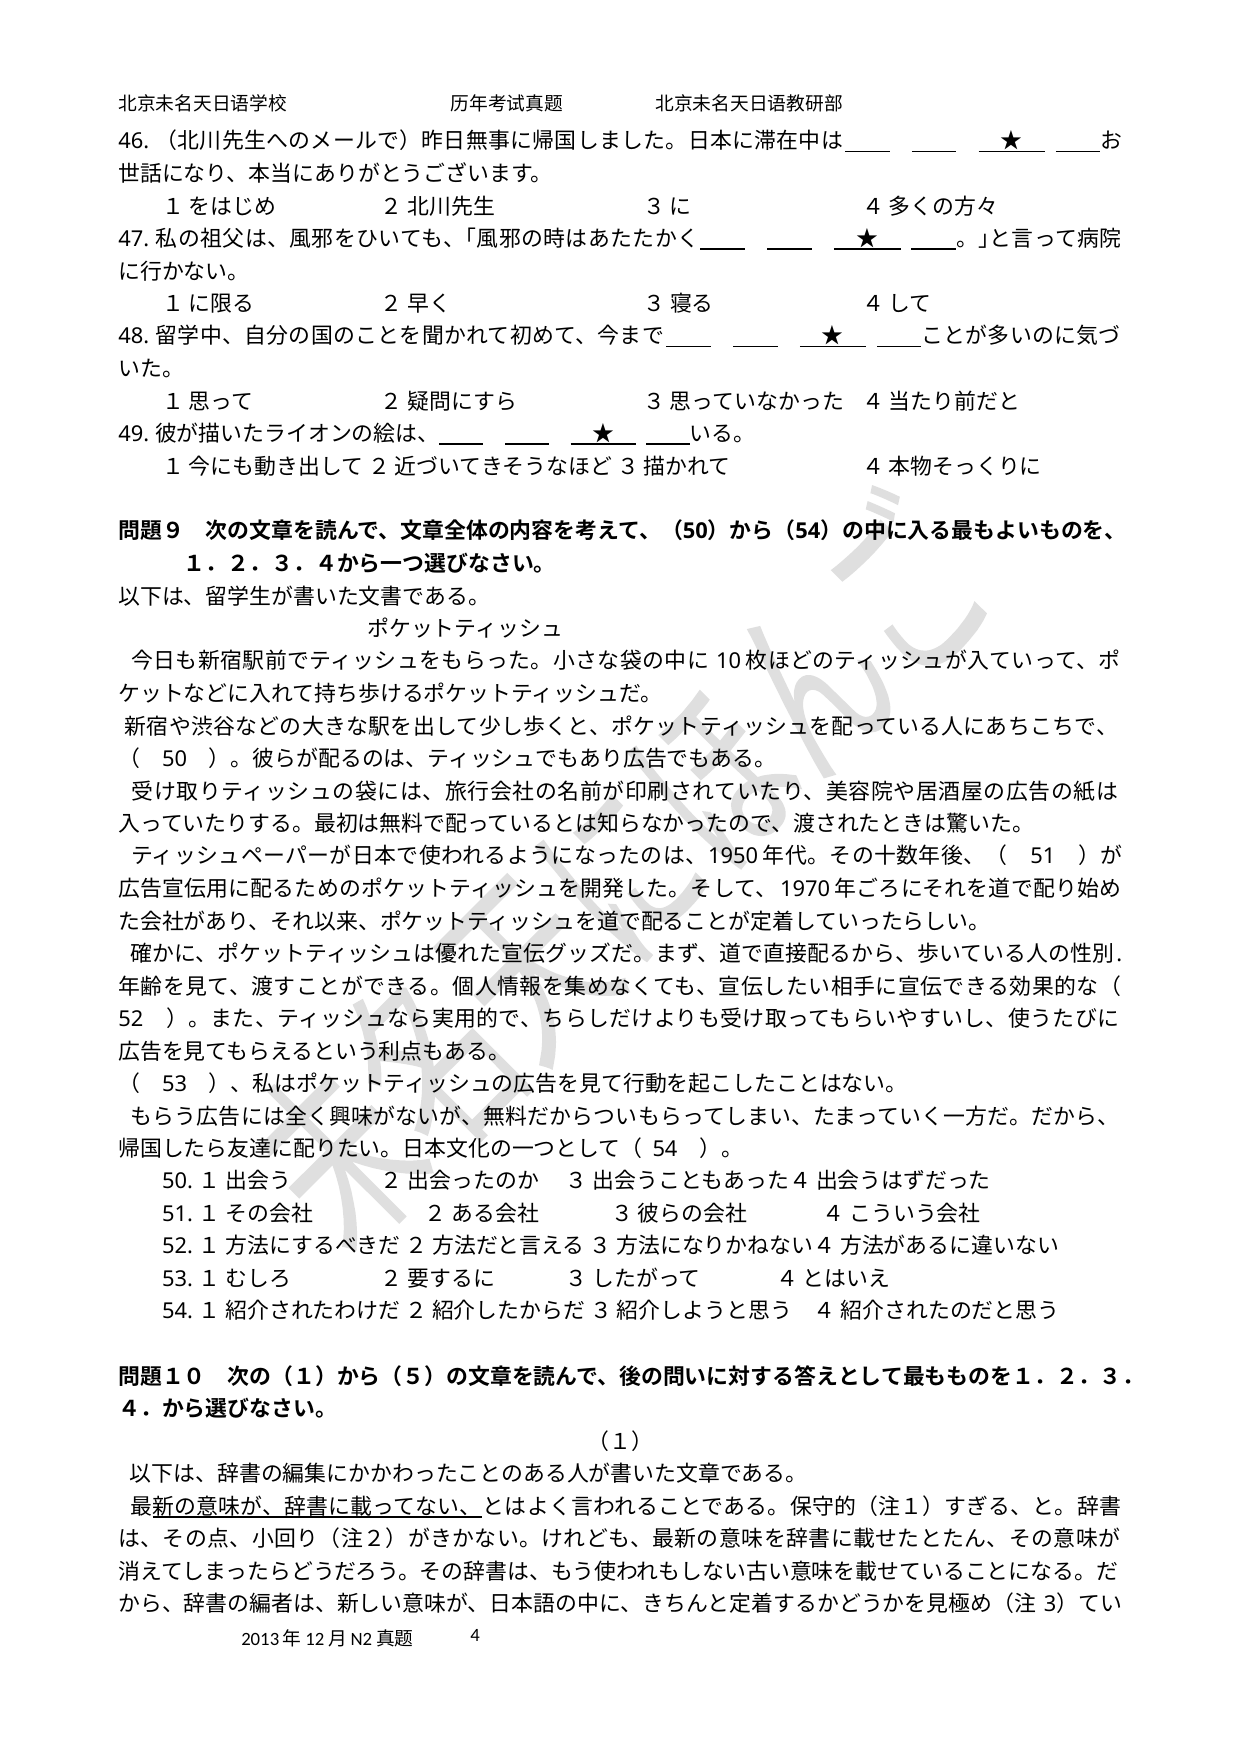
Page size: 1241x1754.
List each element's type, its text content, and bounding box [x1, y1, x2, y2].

text 新宿や渋谷などの大きな駅を出して少し歩くと、ポケットティッシュを配っている人にあちこちで、（ 50 ）。彼らが配るのは、ティッシュでもあり広告でもある。 [118, 708, 1122, 773]
text 問題１０ 次の（１）から（５）の文章を読んで、後の問いに対する答えとして最もものを１．２．３．４．から選びなさい。 [118, 1358, 1122, 1423]
text （ 53 ）、私はポケットティッシュの広告を見て行動を起こしたことはない。 [118, 1066, 1122, 1098]
text 51. １ その会社 ２ ある会社 ３ 彼らの会社 ４ こういう会社 [118, 1196, 1122, 1228]
text もらう広告には全く興味がないが、無料だからついもらってしまい、たまっていく一方だ。だから、帰国したら友達に配りたい。日本文化の一つとして（ 54 ）。 [118, 1098, 1122, 1163]
text 47. 私の祖父は、風邪をひいても、｢風邪の時はあたたかく ★ 。｣と言って病院に行かない。 [118, 221, 1122, 286]
text 49. 彼が描いたライオンの絵は、 ★ いる。 [118, 416, 1122, 448]
text １ 今にも動き出して ２ 近づいてきそうなほど ３ 描かれて ４ 本物そっくりに [118, 448, 1122, 481]
text 48. 留学中、自分の国のことを聞かれて初めて、今まで ★ ことが多いのに気づいた。 [118, 318, 1122, 383]
text ティッシュペーパーが日本で使われるようになったのは、1950年代。その十数年後、（ 51 ）が広告宣伝用に配るためのポケットティッシュを開発した。そして、1970年ごろにそれを道で配り始めた会社があり、それ以来、ポケットティッシュを道で配ることが定着していったらしい。 [118, 838, 1122, 936]
text １ に限る ２ 早く ３ 寝る ４ して [118, 286, 1122, 318]
text 50. １ 出会う ２ 出会ったのか ３ 出会うこともあった４ 出会うはずだった [118, 1163, 1122, 1196]
text １ 思って ２ 疑問にすら ３ 思っていなかった ４ 当たり前だと [118, 383, 1122, 416]
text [118, 1488, 1122, 1618]
text ポケットティッシュ [118, 611, 1122, 643]
text 以下は、辞書の編集にかかわったことのある人が書いた文章である。 [118, 1456, 1122, 1488]
text 53. １ むしろ ２ 要するに ３ したがって ４ とはいえ [118, 1261, 1122, 1293]
text 問題９ 次の文章を読んで、文章全体の内容を考えて、（50）から（54）の中に入る最もよいものを、 １．２．３．４から一つ選びなさい。 [118, 513, 1122, 578]
text 46. （北川先生へのメールで）昨日無事に帰国しました。日本に滞在中は ★ お世話になり、本当にありがとうございます。 [118, 123, 1122, 188]
text １ をはじめ ２ 北川先生 ３ に ４ 多くの方々 [118, 188, 1122, 221]
text 52. １ 方法にするべきだ ２ 方法だと言える ３ 方法になりかねない４ 方法があるに違いない [118, 1228, 1122, 1261]
text 受け取りティッシュの袋には、旅行会社の名前が印刷されていたり、美容院や居酒屋の広告の紙は入っていたりする。最初は無料で配っているとは知らなかったので、渡されたときは驚いた。 [118, 773, 1122, 838]
text 54. １ 紹介されたわけだ ２ 紹介したからだ ３ 紹介しようと思う ４ 紹介されたのだと思う [118, 1293, 1122, 1326]
text （１） [118, 1423, 1122, 1456]
text 確かに、ポケットティッシュは優れた宣伝グッズだ。まず、道で直接配るから、歩いている人の性別. 年齢を見て、渡すことができる。個人情報を集めなくても、宣伝したい相手に宣伝できる効果的な（ 52 ）。また、ティッシュなら実用的で、ちらしだけよりも受け取ってもらいやすいし、使うたびに広告を見てもらえるという利点もある。 [118, 936, 1122, 1066]
text 以下は、留学生が書いた文書である。 [118, 578, 1122, 611]
text 今日も新宿駅前でティッシュをもらった。小さな袋の中に10枚ほどのティッシュが入ていって、ポケットなどに入れて持ち歩けるポケットティッシュだ。 [118, 643, 1122, 708]
